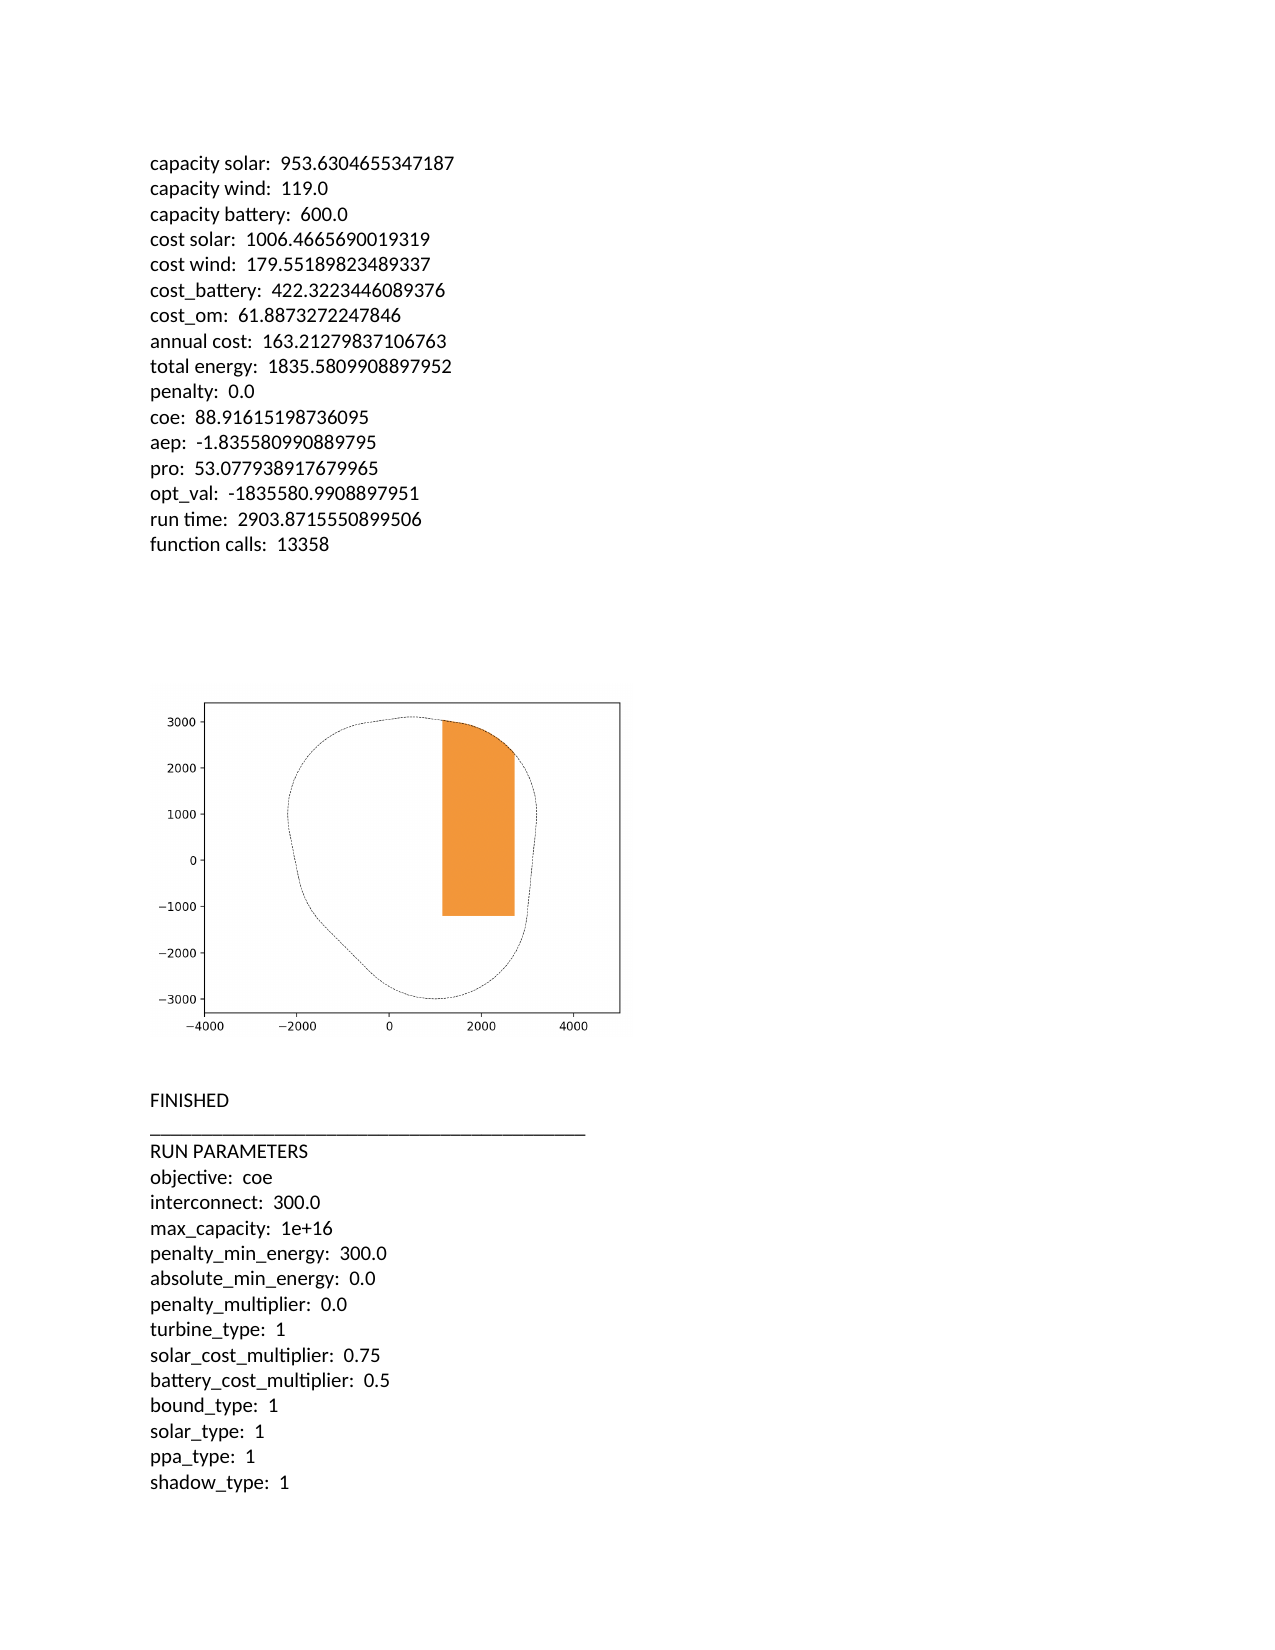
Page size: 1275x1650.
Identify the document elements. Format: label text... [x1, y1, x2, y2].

text FINISHED [150, 1088, 1125, 1113]
text objective: coe [150, 1164, 1125, 1189]
text run time: 2903.8715550899506 [150, 506, 1125, 531]
text solar_type: 1 [150, 1418, 1125, 1443]
text cost solar: 1006.4665690019319 [150, 226, 1125, 252]
text annual cost: 163.21279837106763 [150, 328, 1125, 353]
text capacity battery: 600.0 [150, 201, 1125, 226]
picture [150, 683, 633, 1037]
text interconnect: 300.0 [150, 1189, 1125, 1215]
text solar_cost_multiplier: 0.75 [150, 1342, 1125, 1367]
text battery_cost_multiplier: 0.5 [150, 1367, 1125, 1393]
text opt_val: -1835580.9908897951 [150, 480, 1125, 506]
text cost_battery: 422.3223446089376 [150, 277, 1125, 302]
text bound_type: 1 [150, 1393, 1125, 1418]
text penalty_min_energy: 300.0 [150, 1240, 1125, 1266]
text absolute_min_energy: 0.0 [150, 1266, 1125, 1291]
text cost_om: 61.8873272247846 [150, 302, 1125, 328]
text aep: -1.835580990889795 [150, 429, 1125, 455]
text max_capacity: 1e+16 [150, 1215, 1125, 1240]
text shadow_type: 1 [150, 1469, 1125, 1494]
text __________________________________________ [150, 1113, 1125, 1138]
text penalty: 0.0 [150, 379, 1125, 404]
text penalty_multiplier: 0.0 [150, 1291, 1125, 1316]
text coe: 88.91615198736095 [150, 404, 1125, 429]
text capacity solar: 953.6304655347187 [150, 150, 1125, 175]
text pro: 53.077938917679965 [150, 455, 1125, 480]
text function calls: 13358 [150, 531, 1125, 557]
text RUN PARAMETERS [150, 1138, 1125, 1164]
text ppa_type: 1 [150, 1443, 1125, 1469]
text turbine_type: 1 [150, 1316, 1125, 1342]
text capacity wind: 119.0 [150, 175, 1125, 201]
text total energy: 1835.5809908897952 [150, 353, 1125, 379]
text cost wind: 179.55189823489337 [150, 252, 1125, 277]
